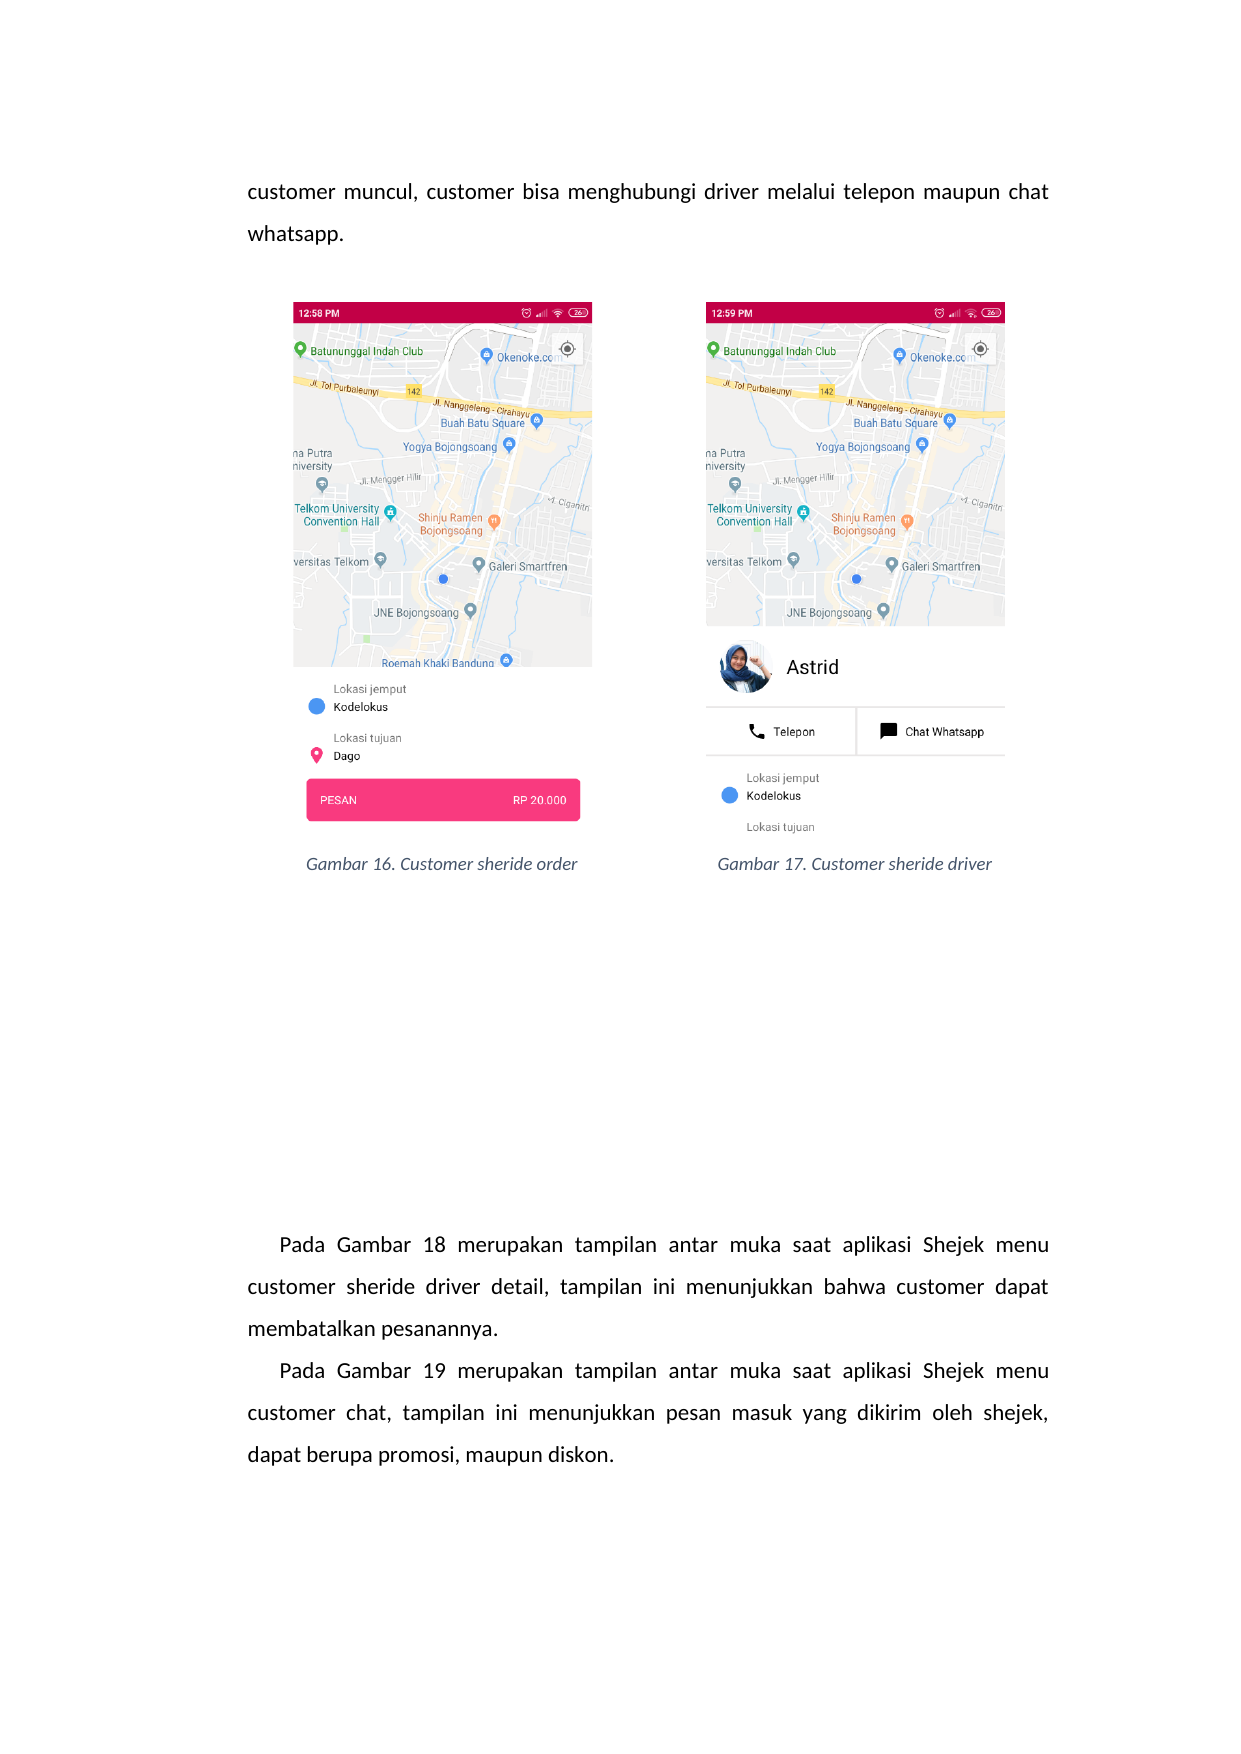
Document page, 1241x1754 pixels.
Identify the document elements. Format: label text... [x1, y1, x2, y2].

table_cell [649, 302, 1062, 852]
table_cell Gambar 17. Customer sheride driver [649, 853, 1062, 894]
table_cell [236, 177, 1062, 302]
table_cell [236, 302, 649, 852]
table_cell Gambar 16. Customer sheride order [236, 853, 649, 894]
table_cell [236, 894, 1062, 1481]
picture [706, 302, 1005, 834]
picture [293, 302, 593, 834]
